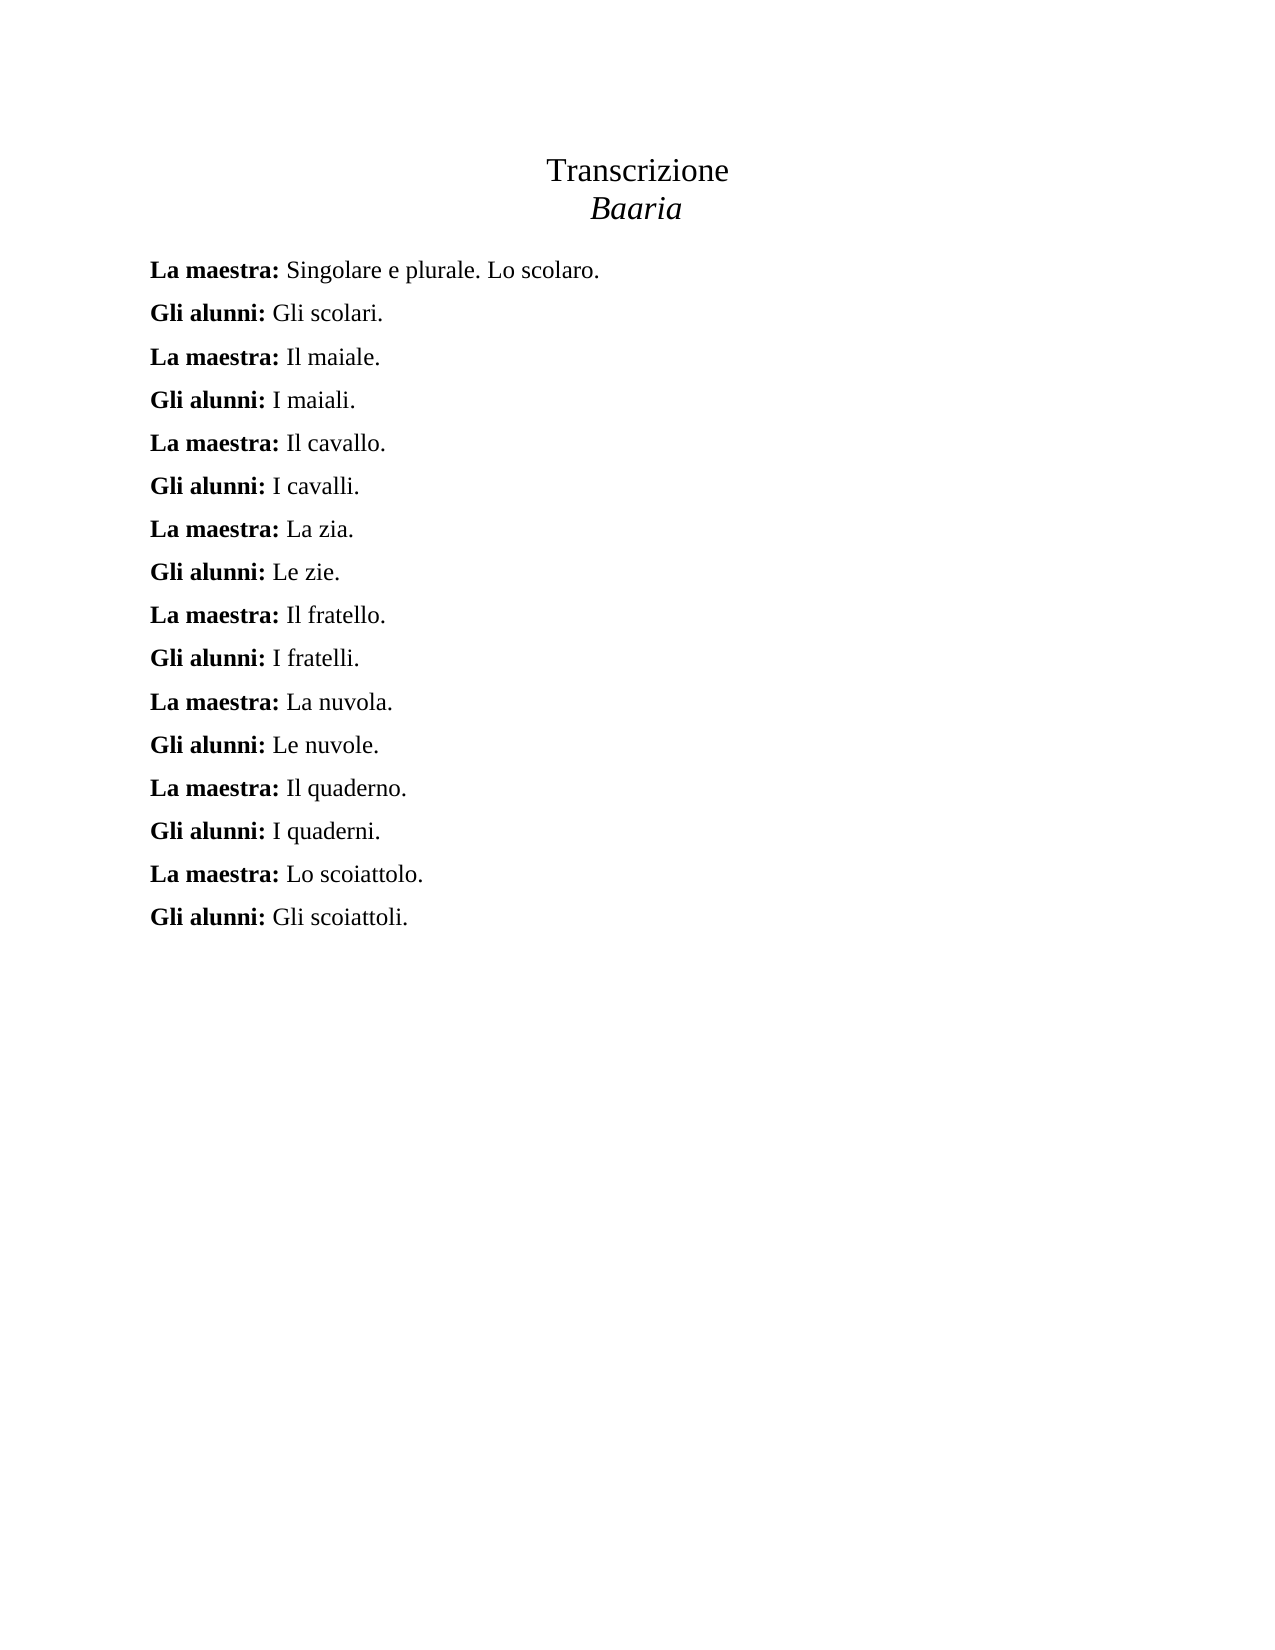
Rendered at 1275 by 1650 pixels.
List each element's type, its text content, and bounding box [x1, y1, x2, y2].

text La maestra: Lo scoiattolo. [150, 859, 1125, 888]
text Baaria [150, 188, 1125, 227]
text La maestra: Singolare e plurale. Lo scolaro. [150, 255, 1125, 284]
text Gli alunni: Le zie. [150, 557, 1125, 586]
text Gli alunni: Gli scoiattoli. [150, 902, 1125, 931]
text La maestra: Il fratello. [150, 600, 1125, 629]
text Gli alunni: I quaderni. [150, 816, 1125, 845]
text La maestra: La nuvola. [150, 687, 1125, 715]
text La maestra: Il quaderno. [150, 773, 1125, 802]
text Gli alunni: I cavalli. [150, 471, 1125, 500]
text Gli alunni: I maiali. [150, 385, 1125, 413]
text La maestra: La zia. [150, 514, 1125, 543]
text La maestra: Il maiale. [150, 342, 1125, 370]
text Gli alunni: Le nuvole. [150, 730, 1125, 758]
text Gli alunni: I fratelli. [150, 643, 1125, 672]
text Transcrizione [150, 150, 1125, 188]
text Gli alunni: Gli scolari. [150, 298, 1125, 327]
text La maestra: Il cavallo. [150, 428, 1125, 457]
